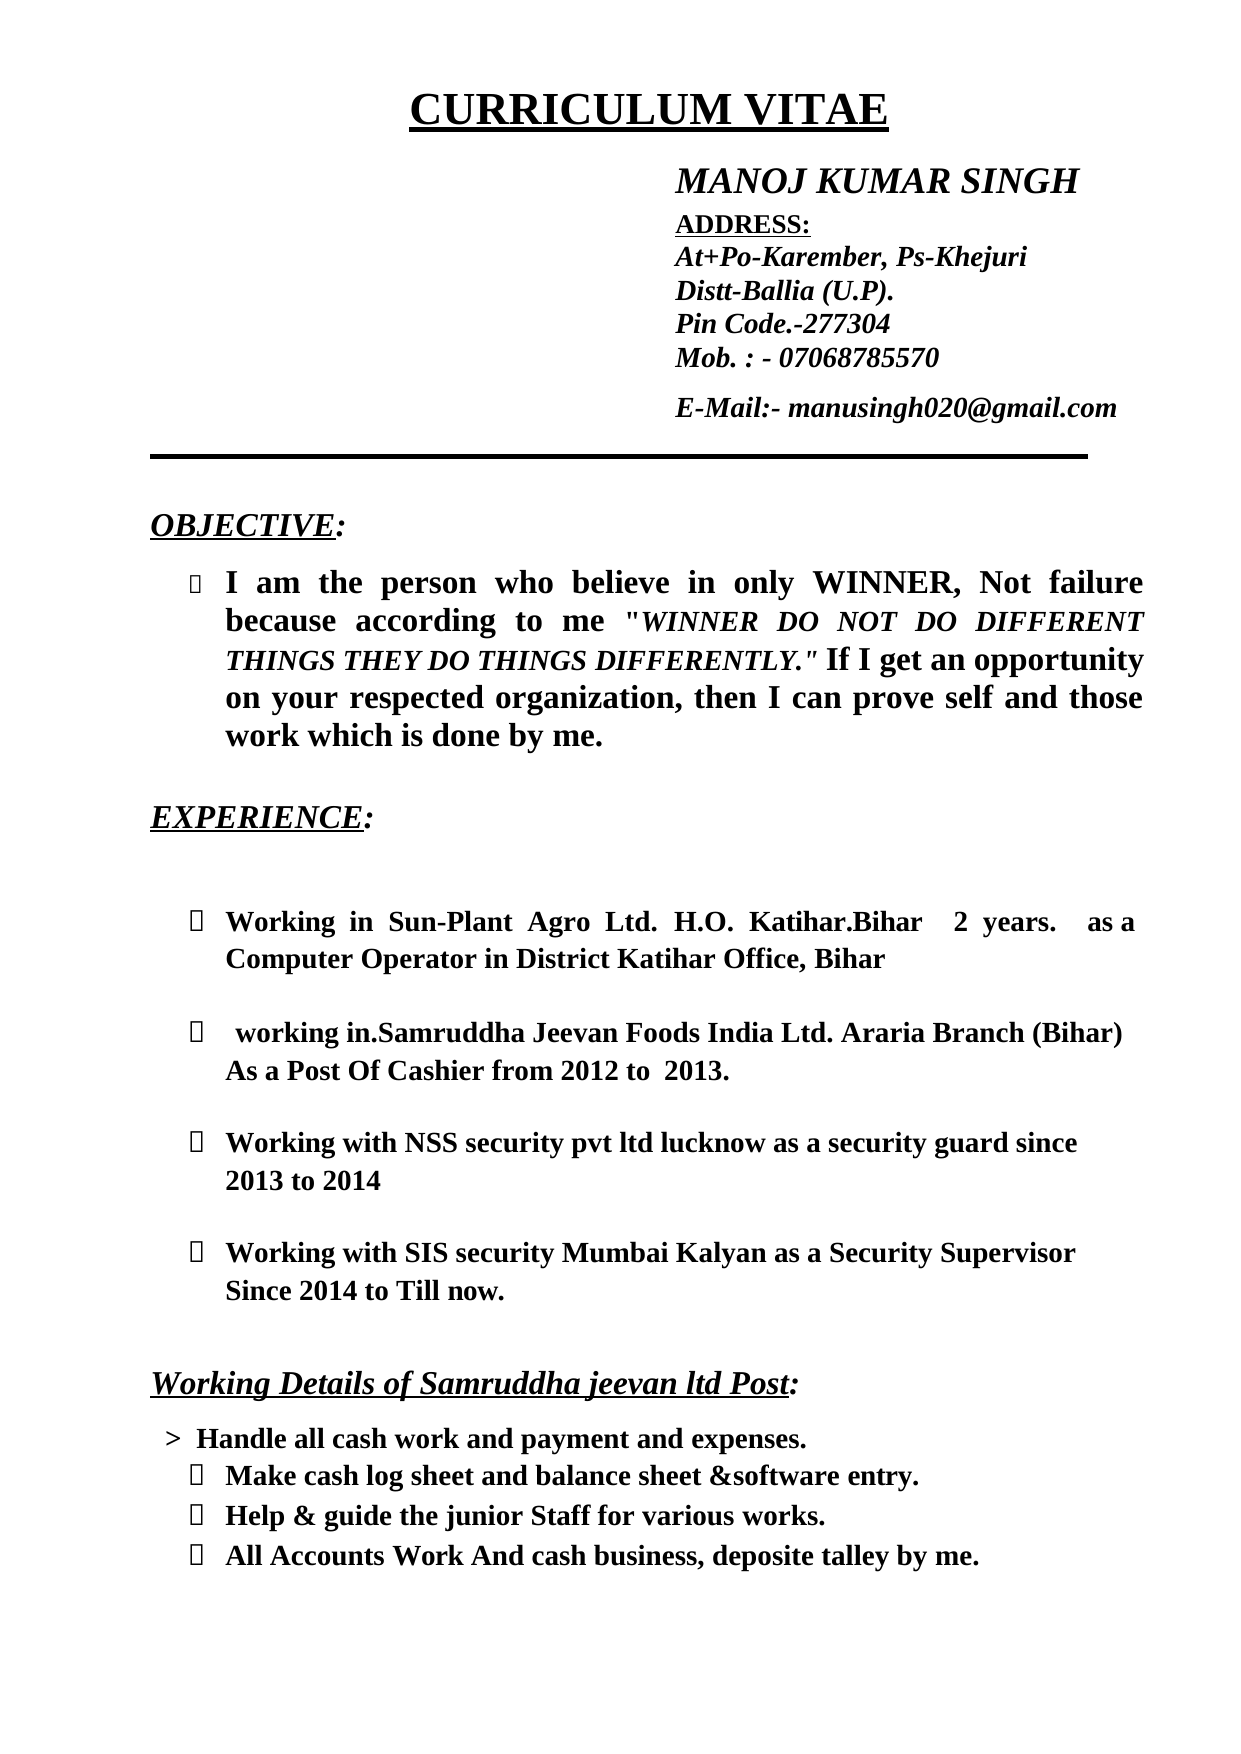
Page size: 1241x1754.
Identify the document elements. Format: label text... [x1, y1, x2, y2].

text ADDRESS: [675, 208, 1155, 239]
text At+Po-Karember, Ps-Khejuri Distt-Ballia (U.P). [675, 239, 1031, 307]
list Working in Sun-Plant Agro Ltd. H.O. Katihar.Bihar 2 years. as a Computer Operator in District Katihar Office, Bihar [188, 900, 1144, 975]
list Working with NSS security pvt ltd lucknow as a security guard since 2013 to 2014 [188, 1122, 1143, 1196]
list working in.Samruddha Jeevan Foods India Ltd. Araria Branch (Bihar) As a Post Of Cashier from 2012 to 2013. [188, 1012, 1143, 1087]
subtitle Working Details of Samruddha jeevan ltd Post: [150, 1363, 1155, 1402]
list Help & guide the junior Staff for various works. [188, 1494, 1155, 1534]
list All Accounts Work And cash business, deposite talley by me. [188, 1534, 1155, 1573]
list Make cash log sheet and balance sheet &software entry. [188, 1454, 1155, 1494]
list Handle all cash work and payment and expenses. [165, 1421, 834, 1454]
list I am the person who believe in only WINNER, Not failure because according to me "WINNER DO NOT DO DIFFERENT THINGS THEY DO THINGS DIFFERENTLY." If I get an opportunity on your respected organization, then I can prove self and those work which is done by me. [188, 562, 1144, 754]
text CURRICULUM VITAE [409, 81, 1155, 134]
subtitle OBJECTIVE: [150, 505, 1155, 543]
list Working with SIS security Mumbai Kalyan as a Security Supervisor Since 2014 to Till now. [188, 1231, 1144, 1306]
subtitle EXPERIENCE: [150, 797, 1155, 836]
text Pin Code.-277304 Mob. : - 07068785570 [675, 307, 942, 374]
text E-Mail:- manusingh020@gmail.com [675, 391, 1155, 424]
text MANOJ KUMAR SINGH [675, 159, 1155, 202]
